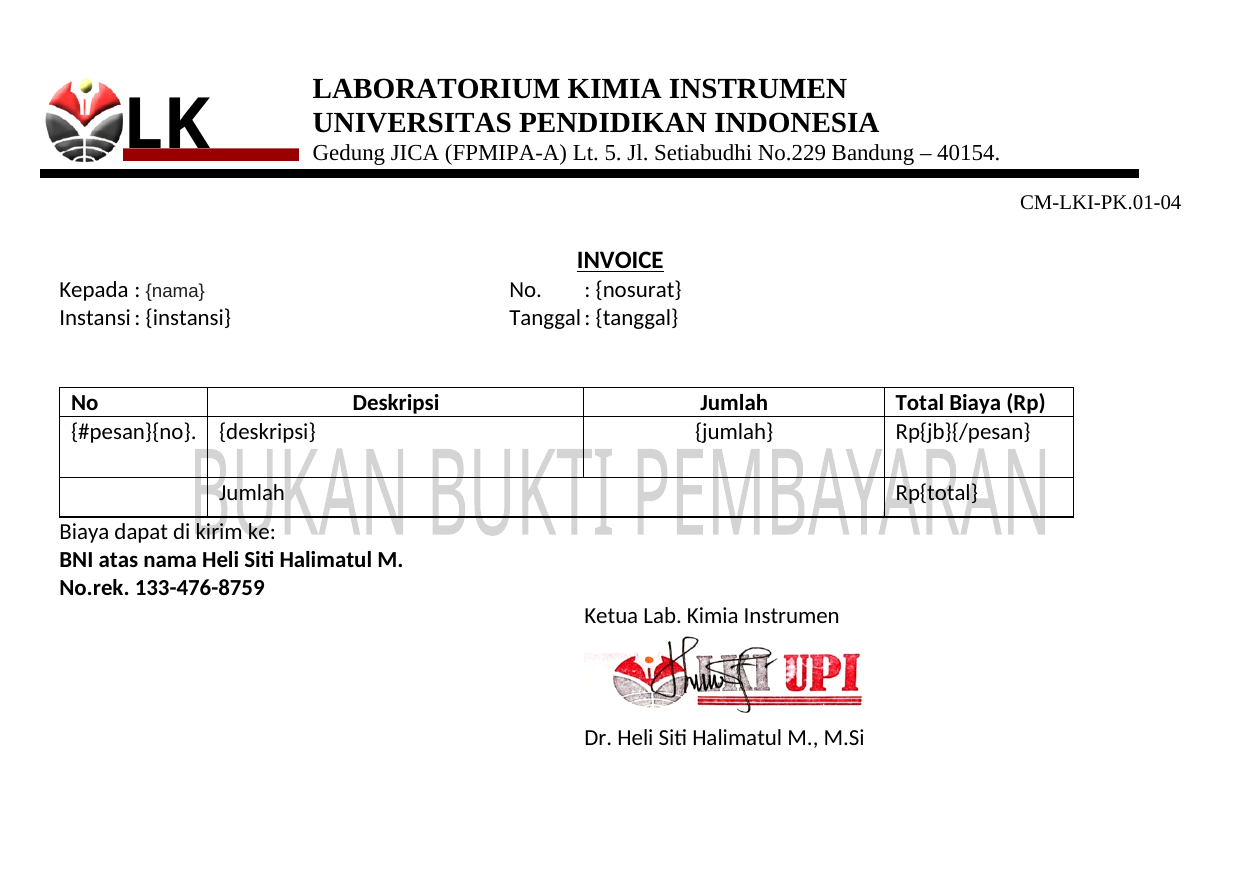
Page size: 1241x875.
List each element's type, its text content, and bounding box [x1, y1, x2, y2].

picture [45, 78, 123, 162]
table_header No [60, 388, 207, 416]
table_cell [60, 478, 207, 516]
text Biaya dapat di kirim ke: [59, 517, 1181, 545]
table_cell Jumlah [208, 478, 884, 516]
table_cell {jumlah} [584, 417, 884, 477]
text Dr. Heli Siti Halimatul M., M.Si [509, 723, 1181, 751]
text Instansi : {instansi} Tanggal : {tanggal} [59, 303, 1181, 331]
text No.rek. 133-476-8759 [59, 573, 1181, 601]
table_cell {deskripsi} [208, 417, 583, 477]
text INVOICE [59, 244, 1181, 275]
table_header Deskripsi [208, 388, 583, 416]
text Ketua Lab. Kimia Instrumen [509, 601, 1181, 629]
table_header Jumlah [584, 388, 884, 416]
text Kepada : {nama} No. : {nosurat} [59, 275, 1181, 303]
table_cell {#pesan}{no}. [60, 417, 207, 477]
table_cell Rp{total} [885, 478, 1073, 516]
text BNI atas nama Heli Siti Halimatul M. [59, 545, 1181, 573]
table_cell Rp{jb}{/pesan} [885, 417, 1073, 477]
table_header Total Biaya (Rp) [885, 388, 1073, 416]
picture [584, 629, 874, 724]
